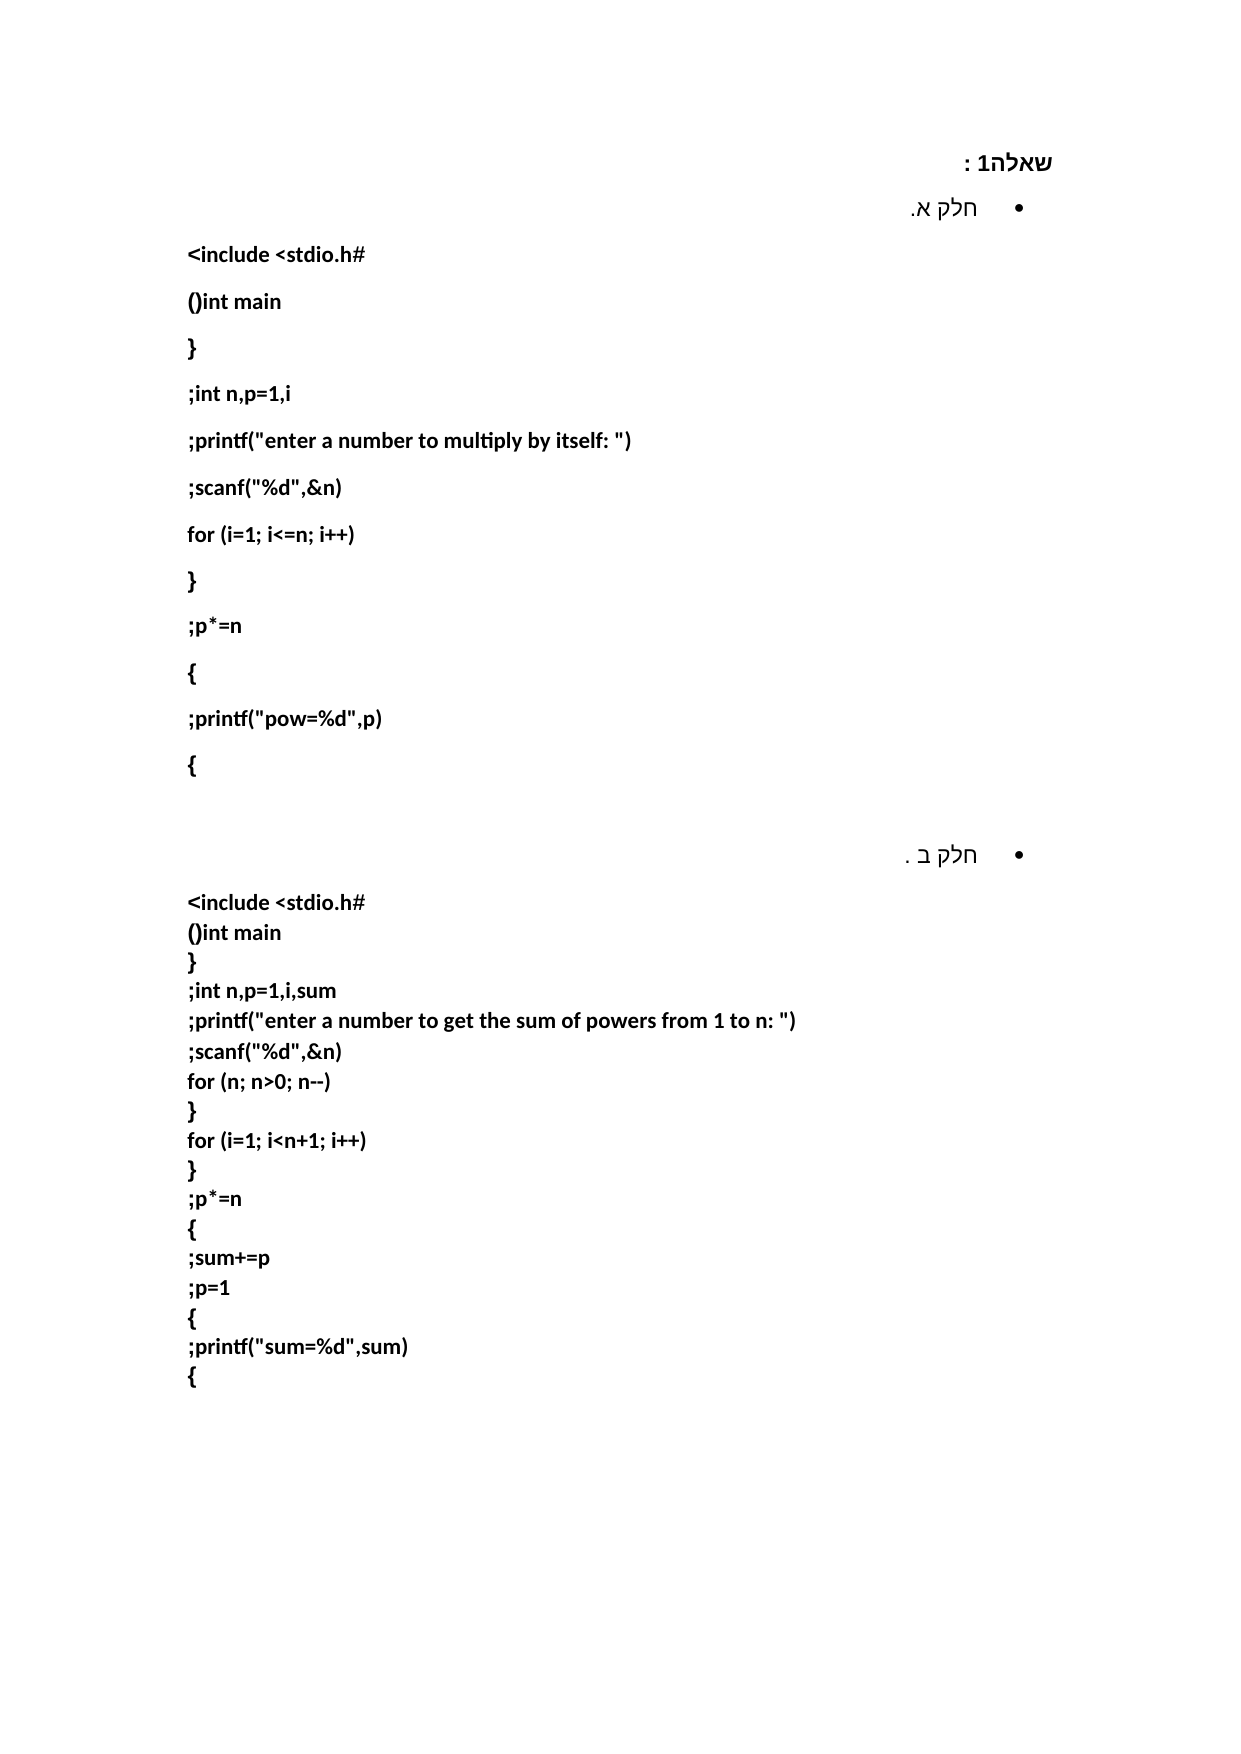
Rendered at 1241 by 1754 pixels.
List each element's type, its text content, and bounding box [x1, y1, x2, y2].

text scanf("%d",&n); [187, 473, 1053, 501]
text { [187, 948, 1053, 974]
text int main() [187, 287, 1053, 315]
text for (i=1; i<=n; i++) [187, 520, 1053, 548]
text scanf("%d",&n); [187, 1037, 1053, 1065]
text p=1; [187, 1273, 1053, 1301]
text } [187, 658, 1053, 685]
text p*=n; [187, 612, 1053, 640]
text sum+=p; [187, 1243, 1053, 1271]
text } [187, 1362, 1053, 1388]
text int n,p=1,i; [187, 379, 1053, 407]
text int n,p=1,i,sum; [187, 976, 1053, 1004]
text int main() [187, 918, 1053, 946]
text } [187, 1303, 1053, 1330]
text { [187, 1097, 1053, 1124]
text { [187, 334, 1053, 360]
text printf("sum=%d",sum); [187, 1332, 1053, 1360]
text for (n; n>0; n--) [187, 1067, 1053, 1095]
text p*=n; [187, 1184, 1053, 1212]
list חלק א. [187, 195, 1015, 221]
text printf("pow=%d",p); [187, 704, 1053, 732]
text printf("enter a number to multiply by itself: "); [187, 426, 1053, 454]
text } [187, 751, 1053, 777]
text printf("enter a number to get the sum of powers from 1 to n: "); [187, 1007, 1053, 1035]
text } [187, 1214, 1053, 1241]
text for (i=1; i<n+1; i++) [187, 1126, 1053, 1154]
list חלק ב . [187, 842, 1015, 869]
text #include <stdio.h> [187, 240, 1053, 268]
text #include <stdio.h> [187, 888, 1053, 916]
text { [187, 567, 1053, 593]
text שאלה1 : [187, 150, 1053, 176]
text { [187, 1156, 1053, 1182]
